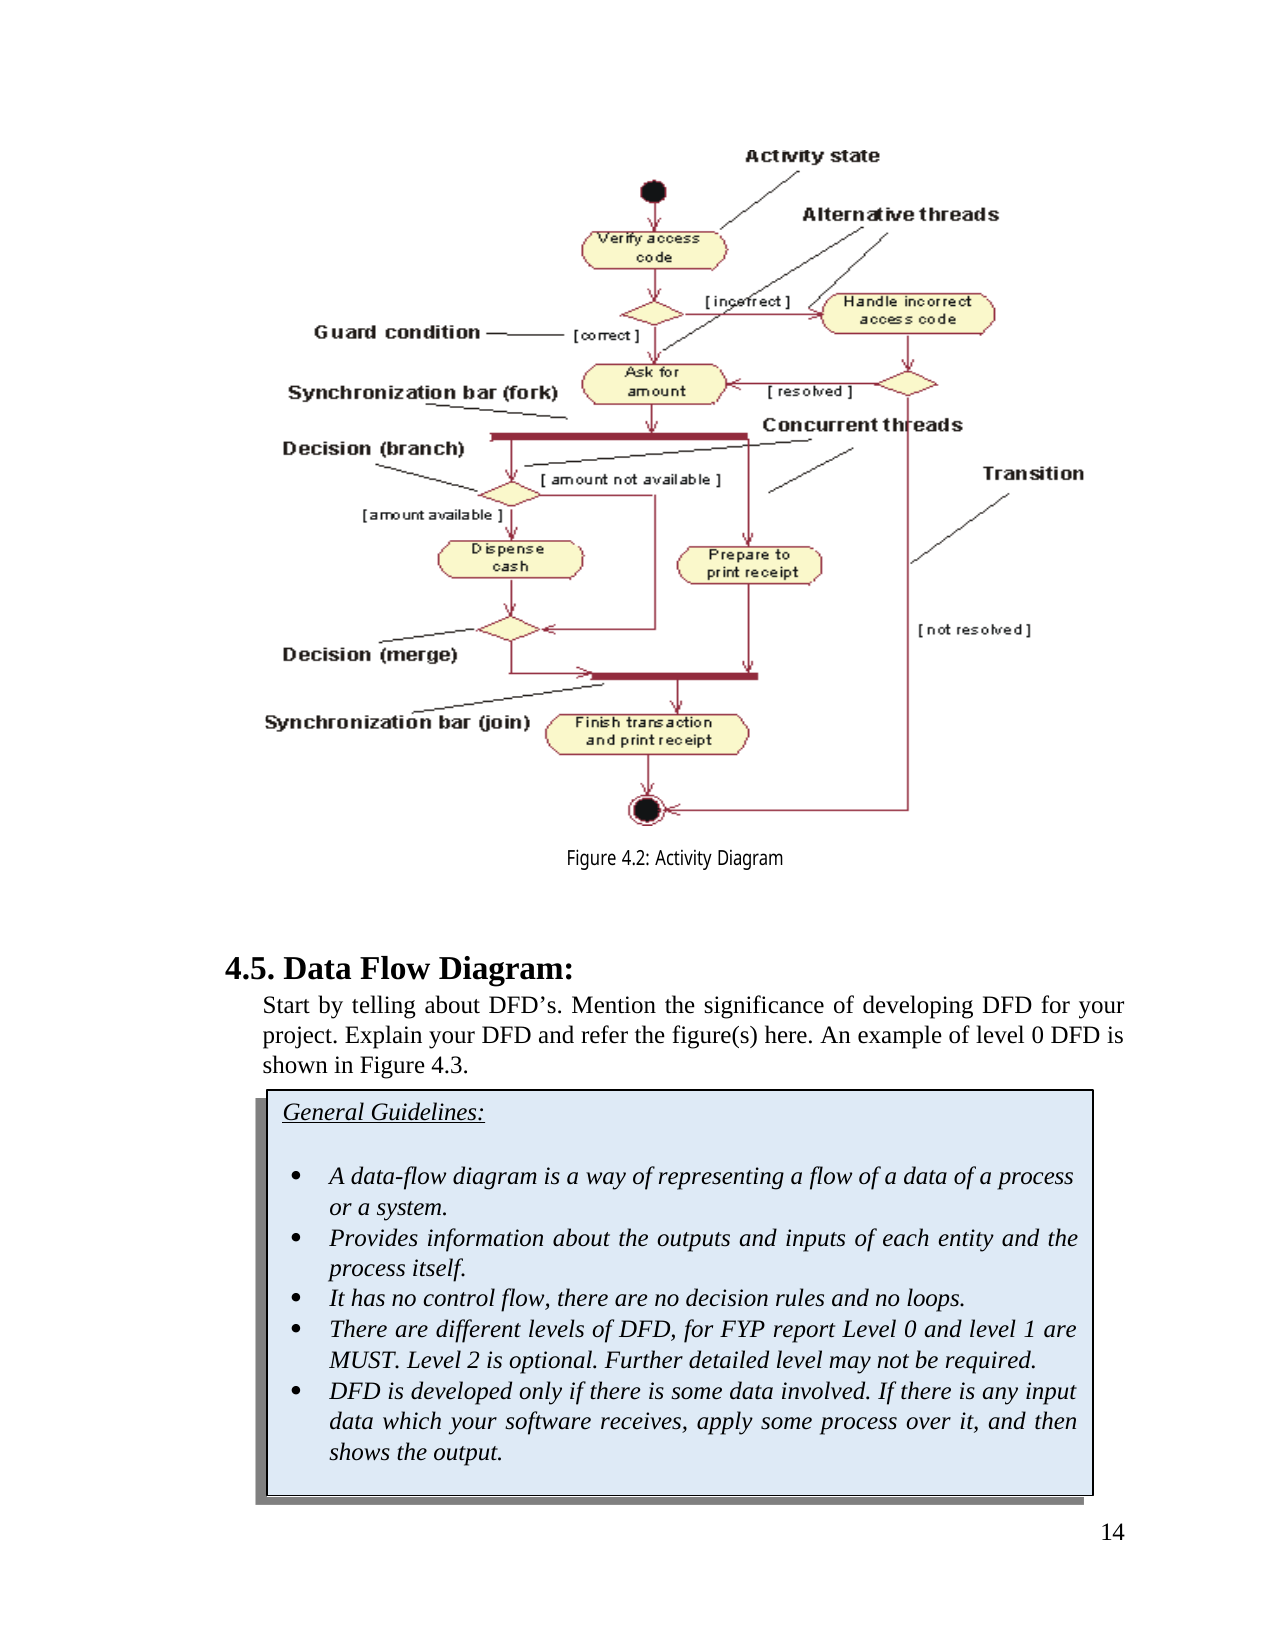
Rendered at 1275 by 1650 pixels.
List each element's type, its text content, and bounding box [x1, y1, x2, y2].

text Start by telling about DFD’s. Mention the significance of developing DFD for your project. Explain your DFD and refer the figure(s) here. An example of level 0 DFD is shown in Figure 4.3. [262, 990, 1125, 1079]
picture [255, 1097, 1084, 1505]
text Figure 4.2: Activity Diagram [79, 843, 1271, 872]
picture [265, 150, 1084, 826]
subtitle Data Flow Diagram: [225, 949, 1273, 987]
